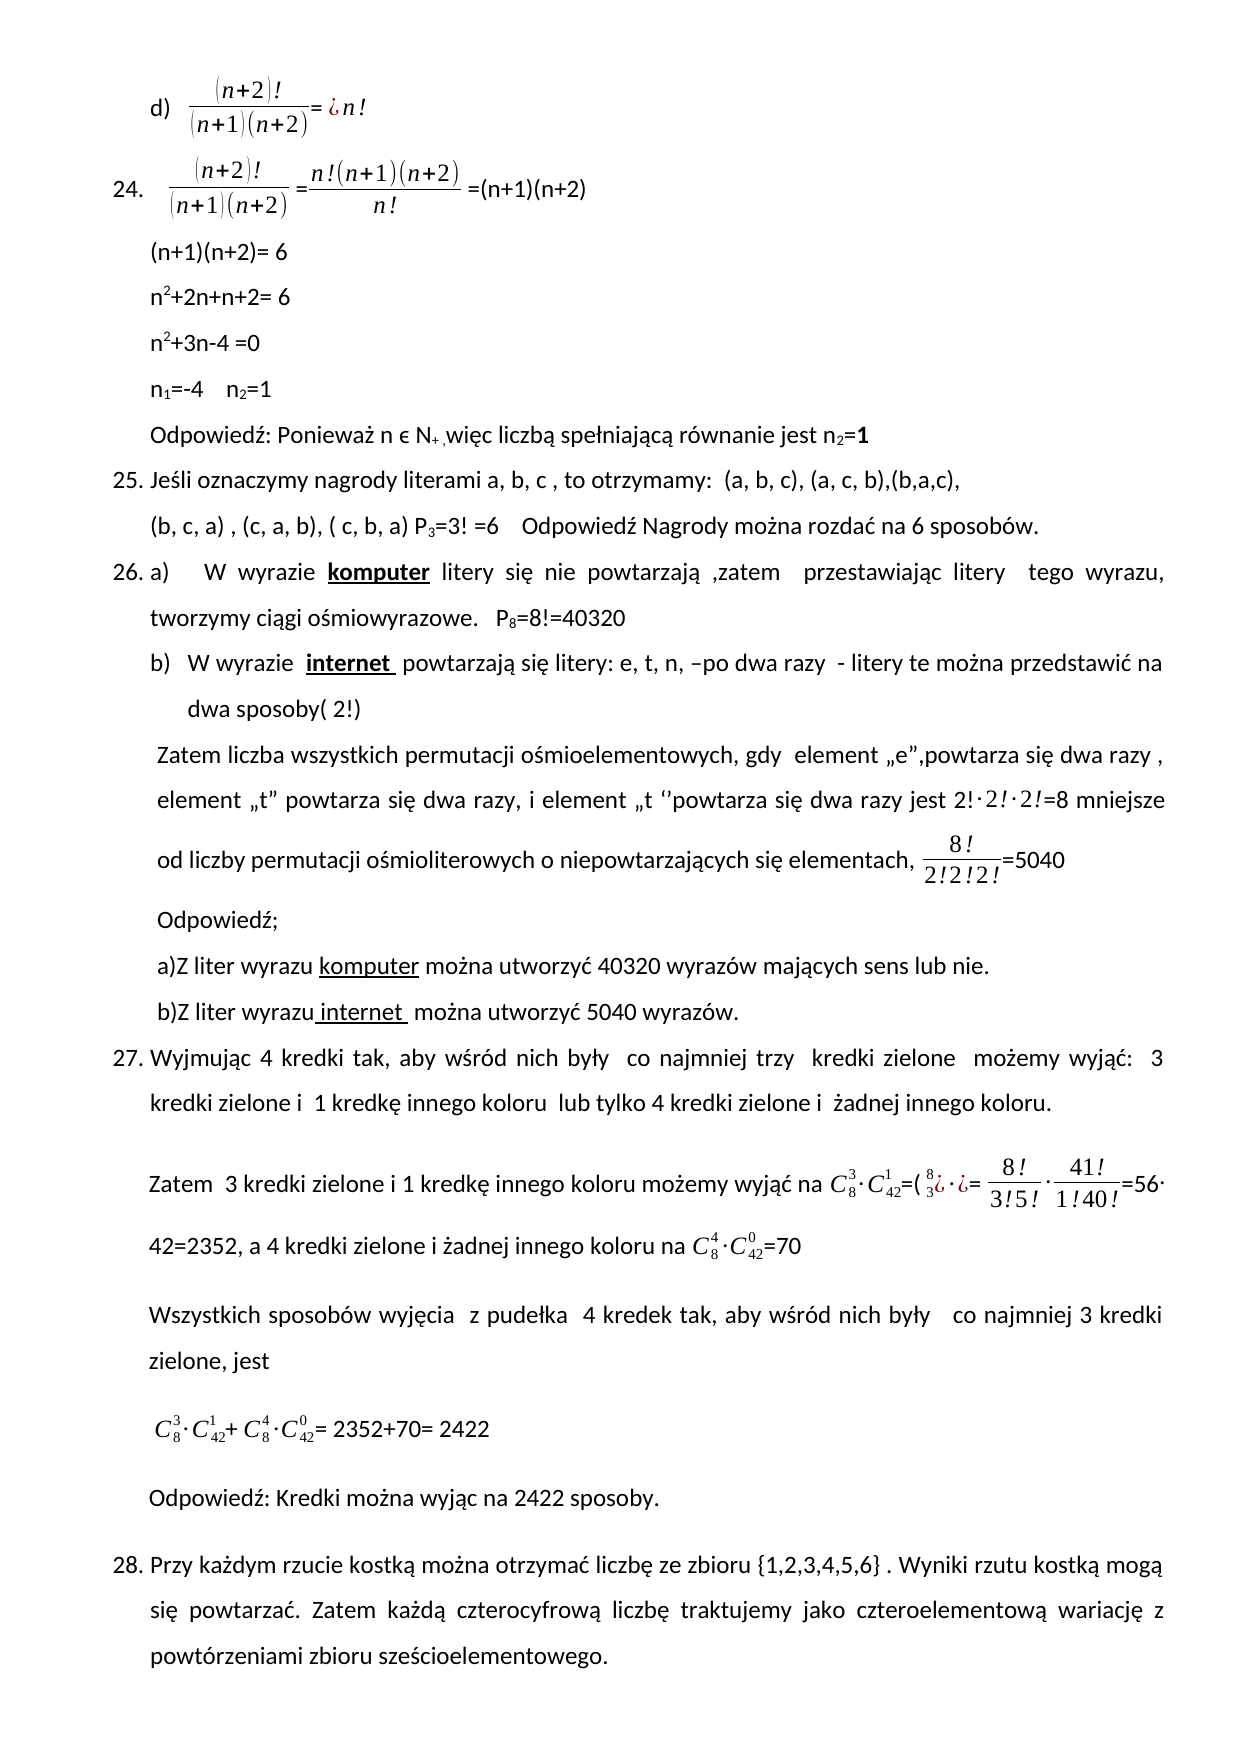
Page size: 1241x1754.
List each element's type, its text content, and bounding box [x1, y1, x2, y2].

text Zatem 3 kredki zielone i 1 kredkę innego koloru możemy wyjąć na =( = =5642=2352, a 4 kredki zielone i żadnej innego koloru na =70 [149, 1154, 1165, 1263]
text Odpowiedź: Kredki można wyjąc na 2422 sposoby. [75, 1482, 1165, 1513]
list n2+3n-4 =0 [150, 327, 1165, 358]
list Wyjmując 4 kredki tak, aby wśród nich były co najmniej trzy kredki zielone możemy wyjąć: 3 kredki zielone i 1 kredkę innego koloru lub tylko 4 kredki zielone i żadnej innego koloru. [112, 1042, 1165, 1118]
list = =(n+1)(n+2) [112, 155, 1165, 221]
list W wyrazie internet powtarzają się litery: e, t, n, –po dwa razy - litery te można przedstawić na dwa sposoby( 2!) [150, 647, 1165, 724]
text Wszystkich sposobów wyjęcia z pudełka 4 kredek tak, aby wśród nich były co najmniej 3 kredki zielone, jest [149, 1299, 1165, 1375]
text + = 2352+70= 2422 [75, 1411, 1165, 1446]
list Odpowiedź: Ponieważ n ϵ N+ ,więc liczbą spełniającą równanie jest n2=1 [150, 419, 1165, 449]
list Odpowiedź; [157, 904, 1165, 935]
list Przy każdym rzucie kostką można otrzymać liczbę ze zbioru {1,2,3,4,5,6} . Wyniki rzutu kostką mogą się powtarzać. Zatem każdą czterocyfrową liczbę traktujemy jako czteroelementową wariację z powtórzeniami zbioru sześcioelementowego. [112, 1549, 1165, 1671]
list n2+2n+n+2= 6 [150, 282, 1165, 312]
list n1=-4 n2=1 [150, 373, 1165, 403]
list (n+1)(n+2)= 6 [150, 236, 1165, 266]
list Jeśli oznaczymy nagrody literami a, b, c , to otrzymamy: (a, b, c), (a, c, b),(b,a,c), [112, 464, 1165, 495]
list Zatem liczba wszystkich permutacji ośmioelementowych, gdy element „e”,powtarza się dwa razy , element „t” powtarza się dwa razy, i element „t ‘’powtarza się dwa razy jest 2!=8 mniejsze od liczby permutacji ośmioliterowych o niepowtarzających się elementach, =5040 [157, 739, 1165, 889]
list b)Z liter wyrazu internet można utworzyć 5040 wyrazów. [157, 996, 1165, 1026]
list (b, c, a) , (c, a, b), ( c, b, a) P3=3! =6 Odpowiedź Nagrody można rozdać na 6 sposobów. [150, 510, 1165, 541]
list = [150, 75, 1165, 140]
list a)Z liter wyrazu komputer można utworzyć 40320 wyrazów mających sens lub nie. [157, 950, 1165, 981]
list a) W wyrazie komputer litery się nie powtarzają ,zatem przestawiając litery tego wyrazu, tworzymy ciągi ośmiowyrazowe. P8=8!=40320 [112, 556, 1165, 632]
